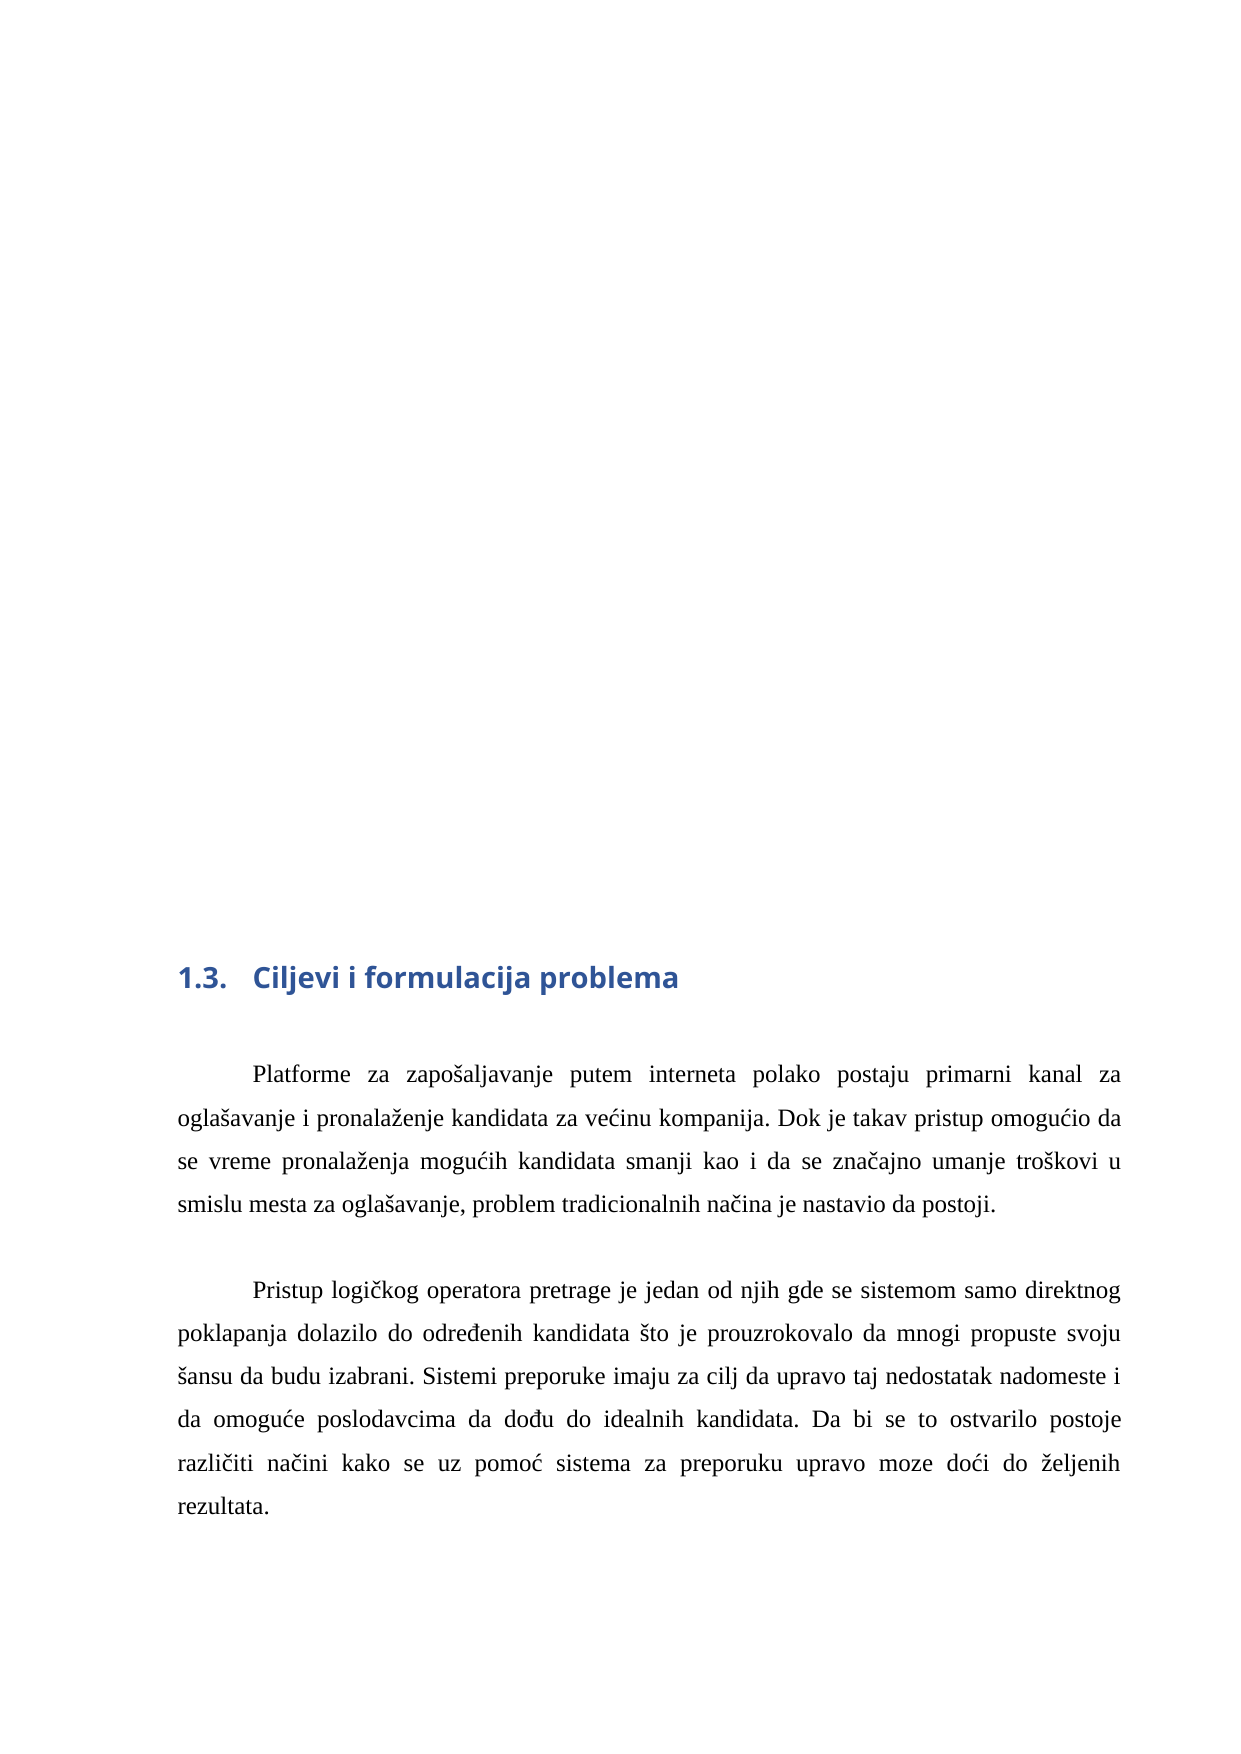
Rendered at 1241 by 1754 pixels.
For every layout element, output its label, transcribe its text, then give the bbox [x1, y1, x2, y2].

text Platforme za zapošaljavanje putem interneta polako postaju primarni kanal za oglašavanje i pronalaženje kandidata za većinu kompanija. Dok je takav pristup omogućio da se vreme pronalaženja mogućih kandidata smanji kao i da se značajno umanje troškovi u smislu mesta za oglašavanje, problem tradicionalnih načina je nastavio da postoji. [177, 1059, 1122, 1218]
subtitle Ciljevi i formulacija problema [177, 957, 1122, 997]
text Pristup logičkog operatora pretrage je jedan od njih gde se sistemom samo direktnog poklapanja dolazilo do određenih kandidata što je prouzrokovalo da mnogi propuste svoju šansu da budu izabrani. Sistemi preporuke imaju za cilj da upravo taj nedostatak nadomeste i da omoguće poslodavcima da dođu do idealnih kandidata. Da bi se to ostvarilo postoje različiti načini kako se uz pomoć sistema za preporuku upravo moze doći do željenih rezultata. [177, 1275, 1122, 1519]
